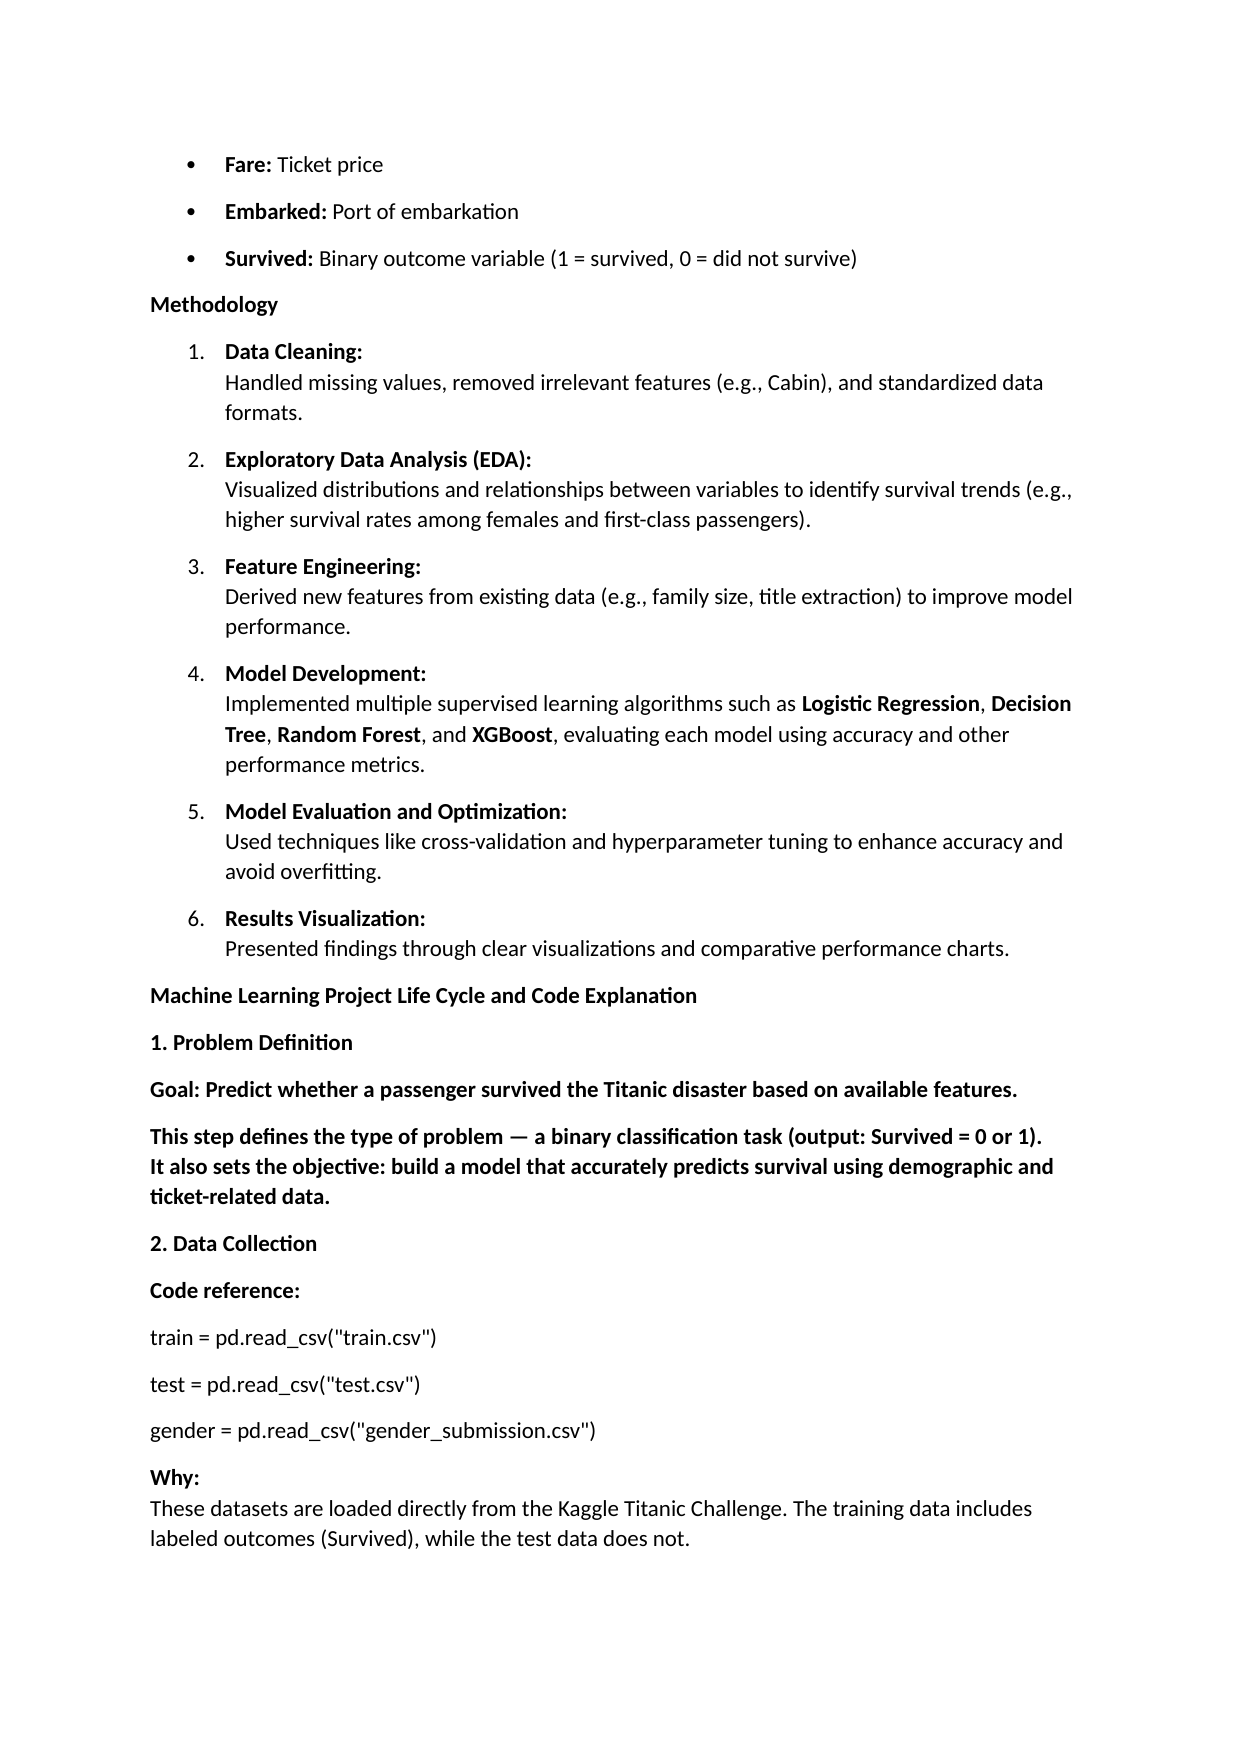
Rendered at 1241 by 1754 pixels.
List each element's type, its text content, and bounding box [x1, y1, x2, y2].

text 2. Data Collection [150, 1229, 1090, 1257]
list Model Evaluation and Optimization: Used techniques like cross-validation and hyperparameter tuning to enhance accuracy and avoid overfitting. [187, 797, 1090, 885]
text This step defines the type of problem — a binary classification task (output: Survived = 0 or 1). It also sets the objective: build a model that accurately predicts survival using demographic and ticket-related data. [150, 1122, 1090, 1210]
list Survived: Binary outcome variable (1 = survived, 0 = did not survive) [187, 244, 1090, 272]
text gender = pd.read_csv("gender_submission.csv") [150, 1417, 1090, 1445]
text Goal: Predict whether a passenger survived the Titanic disaster based on available features. [150, 1075, 1090, 1103]
list Data Cleaning: Handled missing values, removed irrelevant features (e.g., Cabin), and standardized data formats. [187, 337, 1090, 426]
text Machine Learning Project Life Cycle and Code Explanation [150, 981, 1090, 1009]
list Fare: Ticket price [187, 150, 1090, 178]
text test = pd.read_csv("test.csv") [150, 1370, 1090, 1398]
text 1. Problem Definition [150, 1028, 1090, 1056]
list Model Development: Implemented multiple supervised learning algorithms such as Logistic Regression, Decision Tree, Random Forest, and XGBoost, evaluating each model using accuracy and other performance metrics. [187, 659, 1090, 778]
text Code reference: [150, 1276, 1090, 1304]
text Methodology [150, 291, 1090, 319]
list Results Visualization: Presented findings through clear visualizations and comparative performance charts. [187, 904, 1090, 962]
list Exploratory Data Analysis (EDA): Visualized distributions and relationships between variables to identify survival trends (e.g., higher survival rates among females and first-class passengers). [187, 445, 1090, 533]
list Feature Engineering: Derived new features from existing data (e.g., family size, title extraction) to improve model performance. [187, 552, 1090, 641]
text train = pd.read_csv("train.csv") [150, 1323, 1090, 1351]
list Embarked: Port of embarkation [187, 197, 1090, 225]
text Why: These datasets are loaded directly from the Kaggle Titanic Challenge. The training data includes labeled outcomes (Survived), while the test data does not. [150, 1463, 1090, 1552]
